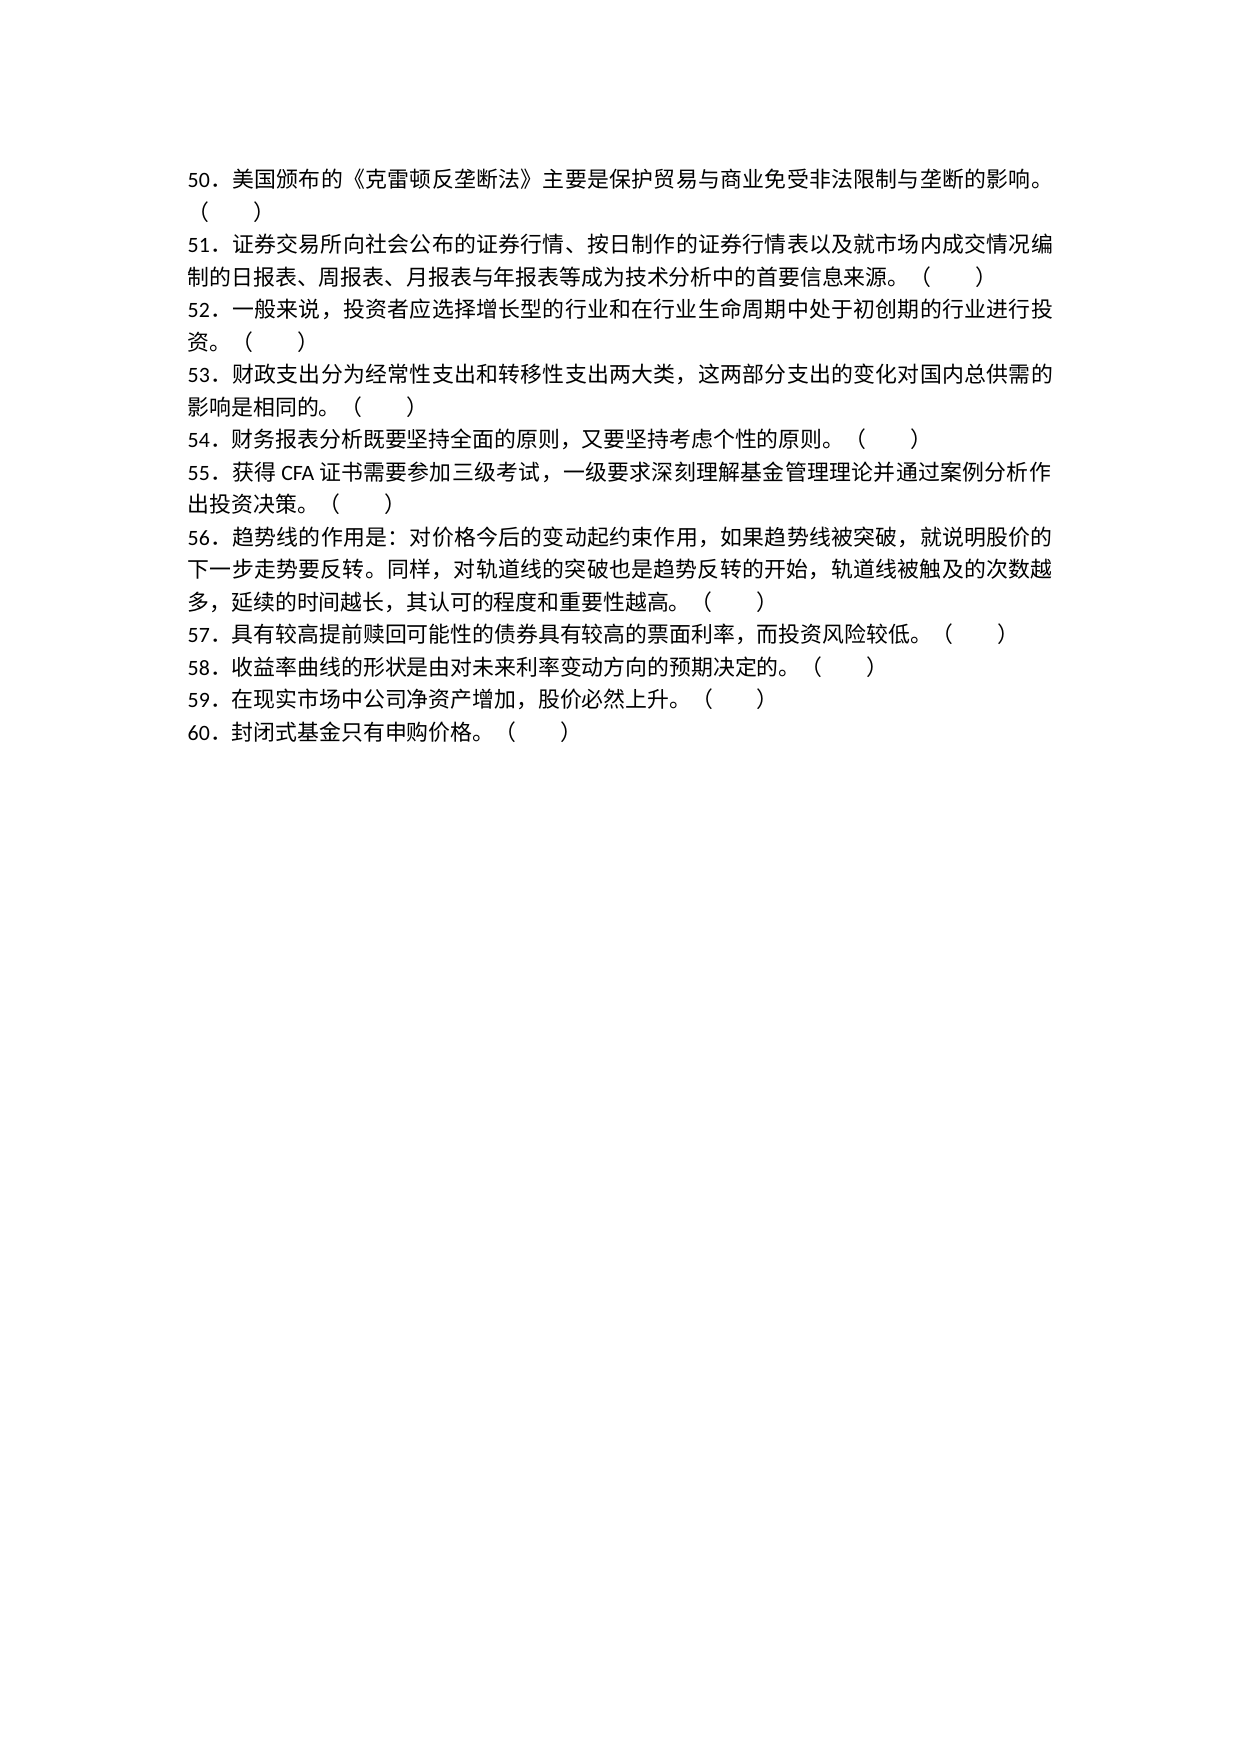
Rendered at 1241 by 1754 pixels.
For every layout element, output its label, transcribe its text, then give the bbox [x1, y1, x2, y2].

text 54．财务报表分析既要坚持全面的原则，又要坚持考虑个性的原则。（ ） [187, 422, 1053, 454]
text 60．封闭式基金只有申购价格。（ ） [187, 714, 1053, 747]
text 55．获得CFA证书需要参加三级考试，一级要求深刻理解基金管理理论并通过案例分析作出投资决策。（ ） [187, 454, 1053, 519]
text 58．收益率曲线的形状是由对未来利率变动方向的预期决定的。（ ） [187, 649, 1053, 682]
text 57．具有较高提前赎回可能性的债券具有较高的票面利率，而投资风险较低。（ ） [187, 617, 1053, 649]
text 53．财政支出分为经常性支出和转移性支出两大类，这两部分支出的变化对国内总供需的影响是相同的。（ ） [187, 357, 1053, 422]
text 50．美国颁布的《克雷顿反垄断法》主要是保护贸易与商业免受非法限制与垄断的影响。（ ） [187, 162, 1053, 227]
text 51．证券交易所向社会公布的证券行情、按日制作的证券行情表以及就市场内成交情况编制的日报表、周报表、月报表与年报表等成为技术分析中的首要信息来源。（ ） [187, 227, 1053, 292]
text 59．在现实市场中公司净资产增加，股价必然上升。（ ） [187, 682, 1053, 714]
text 56．趋势线的作用是：对价格今后的变动起约束作用，如果趋势线被突破，就说明股价的下一步走势要反转。同样，对轨道线的突破也是趋势反转的开始，轨道线被触及的次数越多，延续的时间越长，其认可的程度和重要性越高。（ ） [187, 519, 1053, 617]
text 52．一般来说，投资者应选择增长型的行业和在行业生命周期中处于初创期的行业进行投资。（ ） [187, 292, 1053, 357]
